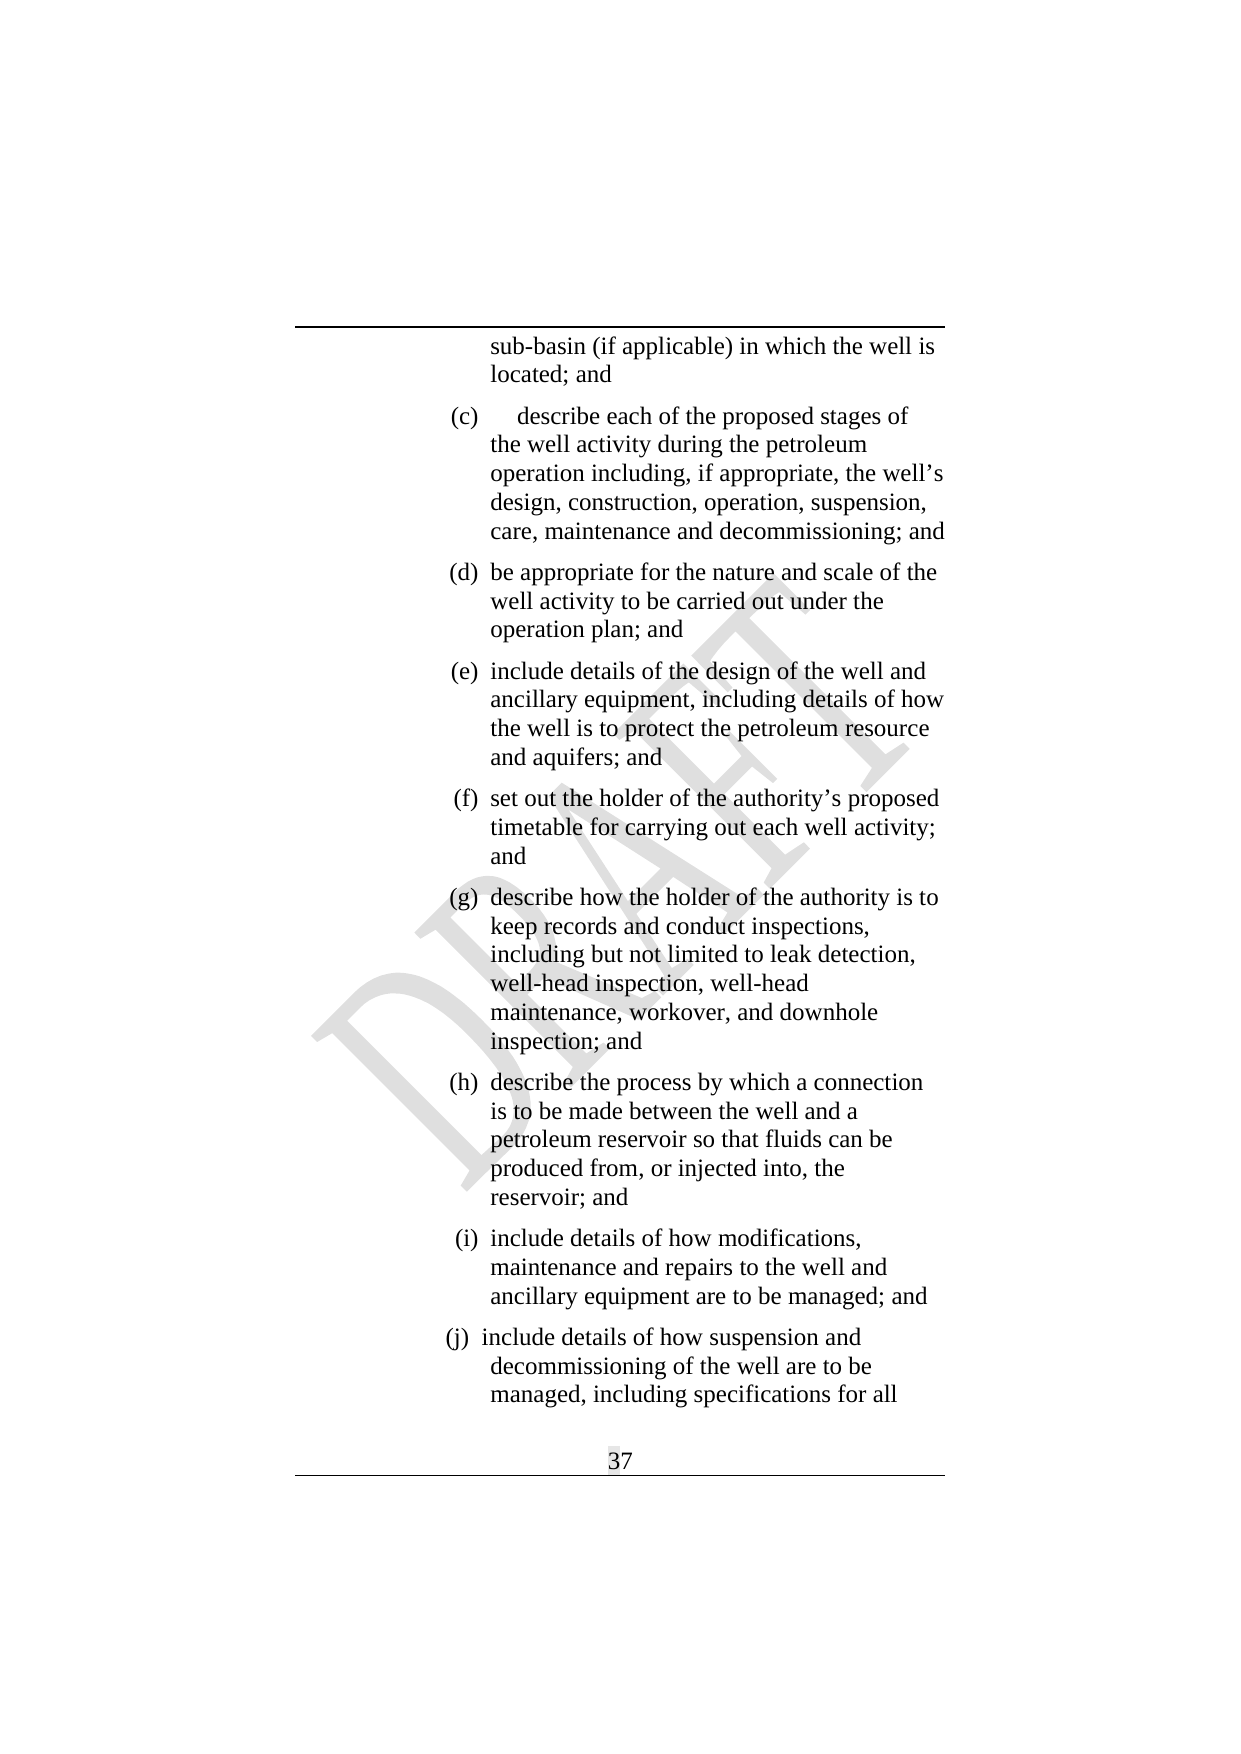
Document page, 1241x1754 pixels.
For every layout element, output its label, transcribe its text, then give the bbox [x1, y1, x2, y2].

subtitle (h) describe the process by which a connection is to be made between the well and a petroleum reservoir so that fluids can be produced from, or injected into, the reservoir; and [295, 1067, 945, 1211]
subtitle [295, 1322, 945, 1408]
subtitle (i) include details of how modifications, maintenance and repairs to the well and ancillary equipment are to be managed; and [295, 1223, 945, 1309]
subtitle (d) be appropriate for the nature and scale of the well activity to be carried out under the operation plan; and [295, 557, 945, 643]
subtitle (g) describe how the holder of the authority is to keep records and conduct inspections, including but not limited to leak detection, well-head inspection, well-head maintenance, workover, and downhole inspection; and [295, 882, 945, 1054]
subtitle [295, 331, 945, 388]
subtitle (c) describe each of the proposed stages of the well activity during the petroleum operation including, if appropriate, the well’s design, construction, operation, suspension, care, maintenance and decommissioning; and [295, 401, 945, 544]
subtitle (e) include details of the design of the well and ancillary equipment, including details of how the well is to protect the petroleum resource and aquifers; and [295, 656, 945, 771]
subtitle (f) set out the holder of the authority’s proposed timetable for carrying out each well activity; and [295, 783, 945, 869]
